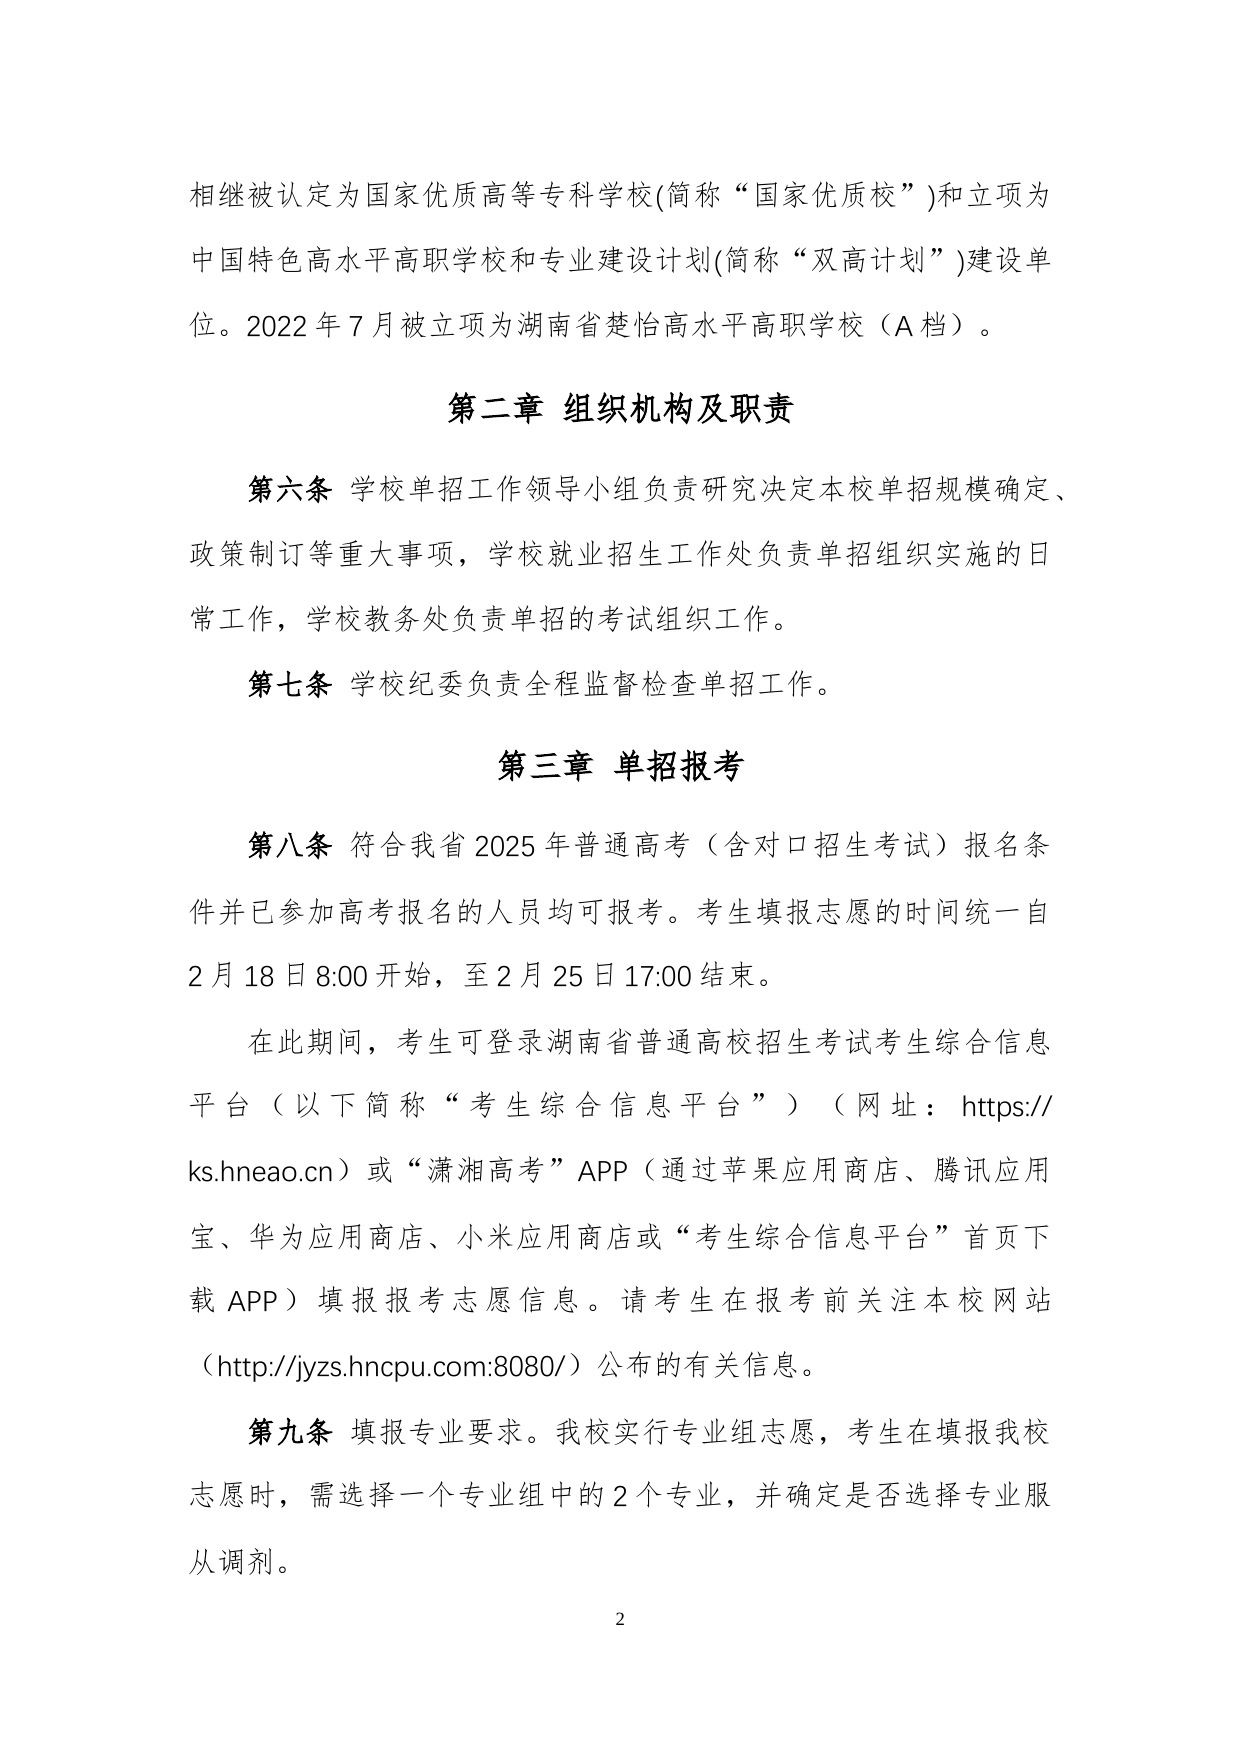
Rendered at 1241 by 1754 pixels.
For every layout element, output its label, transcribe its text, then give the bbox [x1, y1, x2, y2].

list 组织机构及职责 [187, 373, 1053, 438]
list 符合我省2025年普通高考（含对口招生考试）报名条件并已参加高考报名的人员均可报考。考生填报志愿的时间统一自2月18日8:00开始，至2月25日17:00结束。 [187, 812, 1053, 1007]
list 学校纪委负责全程监督检查单招工作。 [187, 649, 1053, 714]
list 第九条 填报专业要求。我校实行专业组志愿，考生在填报我校志愿时，需选择一个专业组中的2个专业，并确定是否选择专业服从调剂。 [187, 1397, 1053, 1592]
list 单招报考 [187, 731, 1053, 796]
list 学校单招工作领导小组负责研究决定本校单招规模确定、政策制订等重大事项，学校就业招生工作处负责单招组织实施的日常工作，学校教务处负责单招的考试组织工作。 [187, 454, 1053, 649]
list 在此期间，考生可登录湖南省普通高校招生考试考生综合信息平台（以下简称“考生综合信息平台”）（网址：https://ks.hneao.cn）或“潇湘高考”APP（通过苹果应用商店、腾讯应用宝、华为应用商店、小米应用商店或“考生综合信息平台”首页下载APP）填报报考志愿信息。请考生在报考前关注本校网站（http://jyzs.hncpu.com:8080/）公布的有关信息。 [187, 1007, 1053, 1397]
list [187, 162, 1053, 357]
